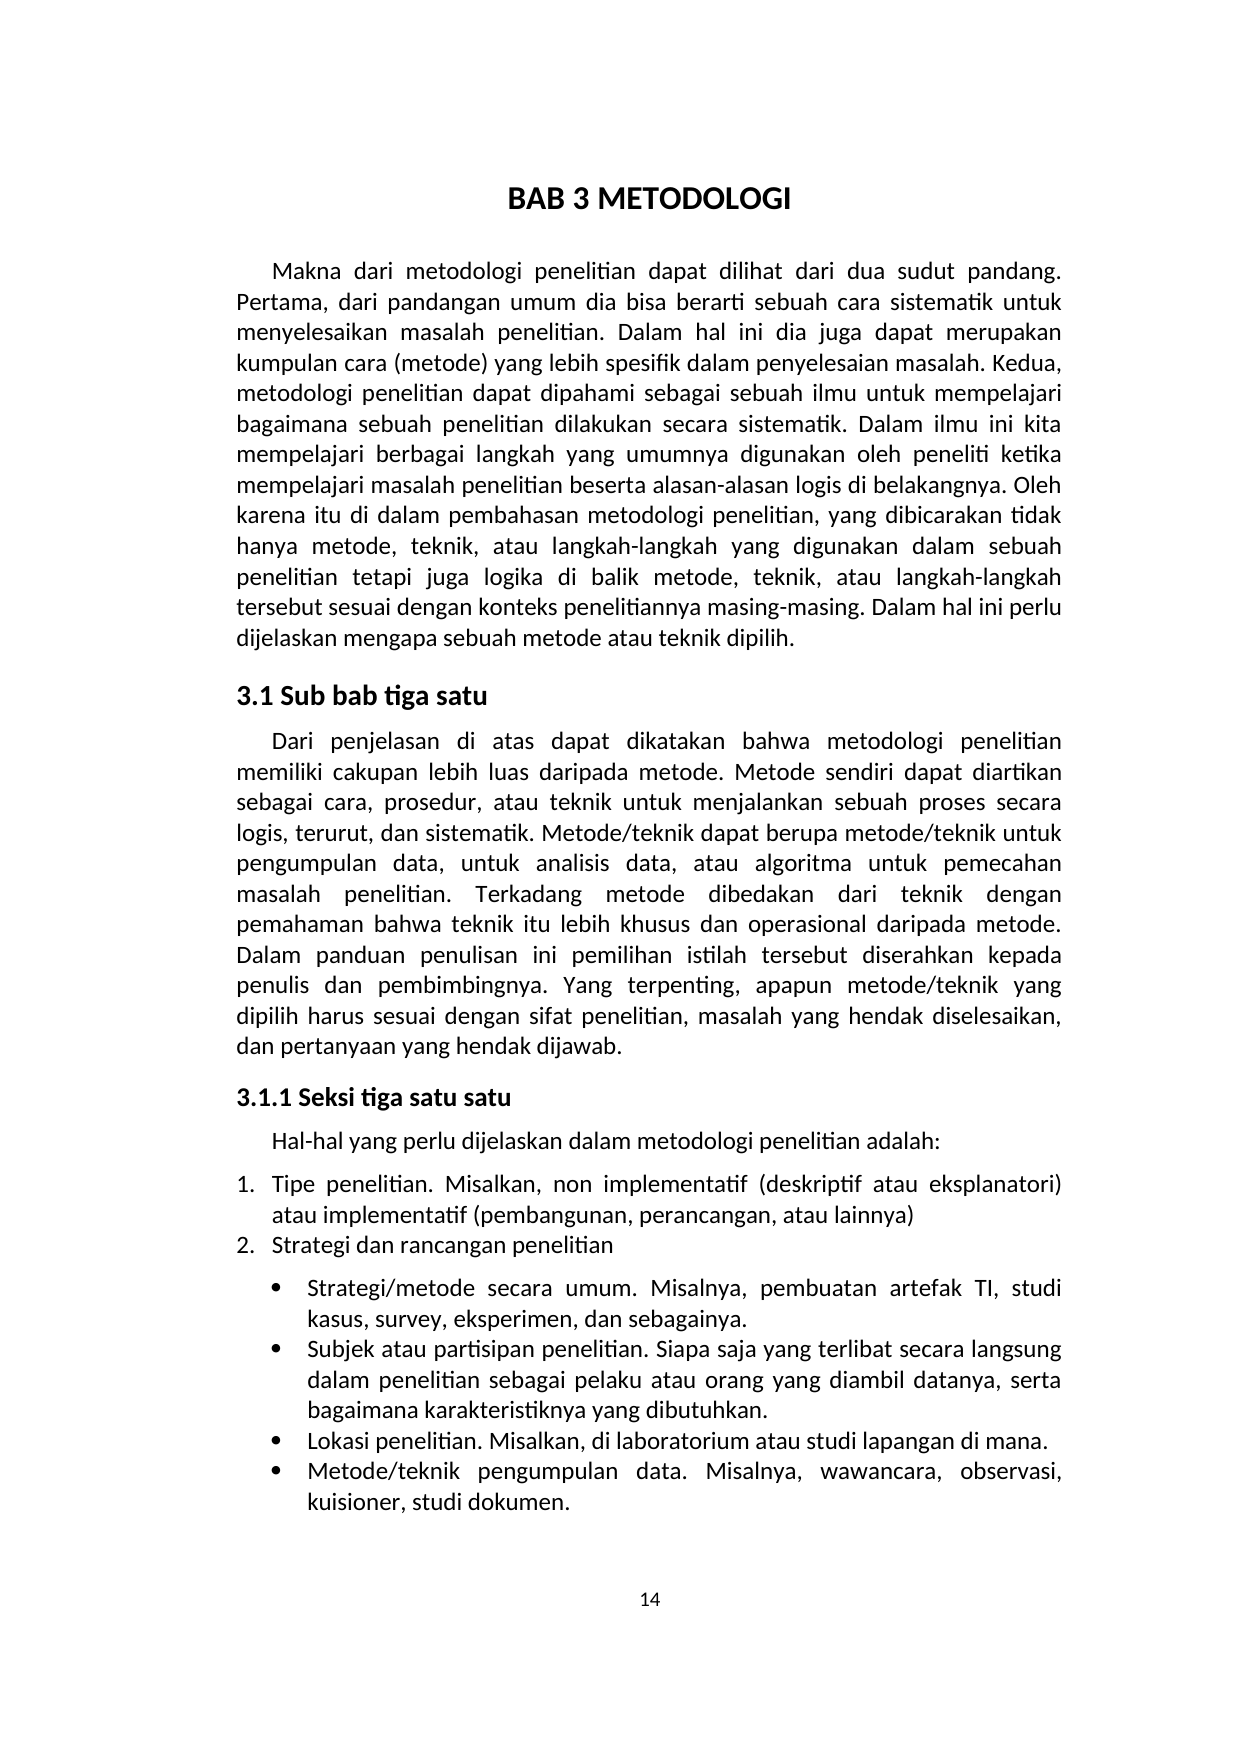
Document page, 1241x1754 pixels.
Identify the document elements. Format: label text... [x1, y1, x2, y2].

text Hal-hal yang perlu dijelaskan dalam metodologi penelitian adalah: [236, 1125, 1063, 1156]
text Makna dari metodologi penelitian dapat dilihat dari dua sudut pandang. Pertama, dari pandangan umum dia bisa berarti sebuah cara sistematik untuk menyelesaikan masalah penelitian. Dalam hal ini dia juga dapat merupakan kumpulan cara (metode) yang lebih spesifik dalam penyelesaian masalah. Kedua, metodologi penelitian dapat dipahami sebagai sebuah ilmu untuk mempelajari bagaimana sebuah penelitian dilakukan secara sistematik. Dalam ilmu ini kita mempelajari berbagai langkah yang umumnya digunakan oleh peneliti ketika mempelajari masalah penelitian beserta alasan-alasan logis di belakangnya. Oleh karena itu di dalam pembahasan metodologi penelitian, yang dibicarakan tidak hanya metode, teknik, atau langkah-langkah yang digunakan dalam sebuah penelitian tetapi juga logika di balik metode, teknik, atau langkah-langkah tersebut sesuai dengan konteks penelitiannya masing-masing. Dalam hal ini perlu dijelaskan mengapa sebuah metode atau teknik dipilih. [236, 255, 1063, 652]
subtitle METODOLOGI [236, 177, 1063, 218]
list Strategi/metode secara umum. Misalnya, pembuatan artefak TI, studi kasus, survey, eksperimen, dan sebagainya. [272, 1272, 1063, 1333]
subtitle Sub bab tiga satu [236, 677, 1063, 713]
list Subjek atau partisipan penelitian. Siapa saja yang terlibat secara langsung dalam penelitian sebagai pelaku atau orang yang diambil datanya, serta bagaimana karakteristiknya yang dibutuhkan. [272, 1333, 1063, 1425]
subtitle Seksi tiga satu satu [236, 1080, 1063, 1113]
text Dari penjelasan di atas dapat dikatakan bahwa metodologi penelitian memiliki cakupan lebih luas daripada metode. Metode sendiri dapat diartikan sebagai cara, prosedur, atau teknik untuk menjalankan sebuah proses secara logis, terurut, dan sistematik. Metode/teknik dapat berupa metode/teknik untuk pengumpulan data, untuk analisis data, atau algoritma untuk pemecahan masalah penelitian. Terkadang metode dibedakan dari teknik dengan pemahaman bahwa teknik itu lebih khusus dan operasional daripada metode. Dalam panduan penulisan ini pemilihan istilah tersebut diserahkan kepada penulis dan pembimbingnya. Yang terpenting, apapun metode/teknik yang dipilih harus sesuai dengan sifat penelitian, masalah yang hendak diselesaikan, dan pertanyaan yang hendak dijawab. [236, 725, 1063, 1061]
list Lokasi penelitian. Misalkan, di laboratorium atau studi lapangan di mana. [272, 1425, 1063, 1456]
list Strategi dan rancangan penelitian [236, 1229, 1063, 1260]
list Metode/teknik pengumpulan data. Misalnya, wawancara, observasi, kuisioner, studi dokumen. [272, 1456, 1063, 1517]
list Tipe penelitian. Misalkan, non implementatif (deskriptif atau eksplanatori) atau implementatif (pembangunan, perancangan, atau lainnya) [236, 1168, 1063, 1229]
